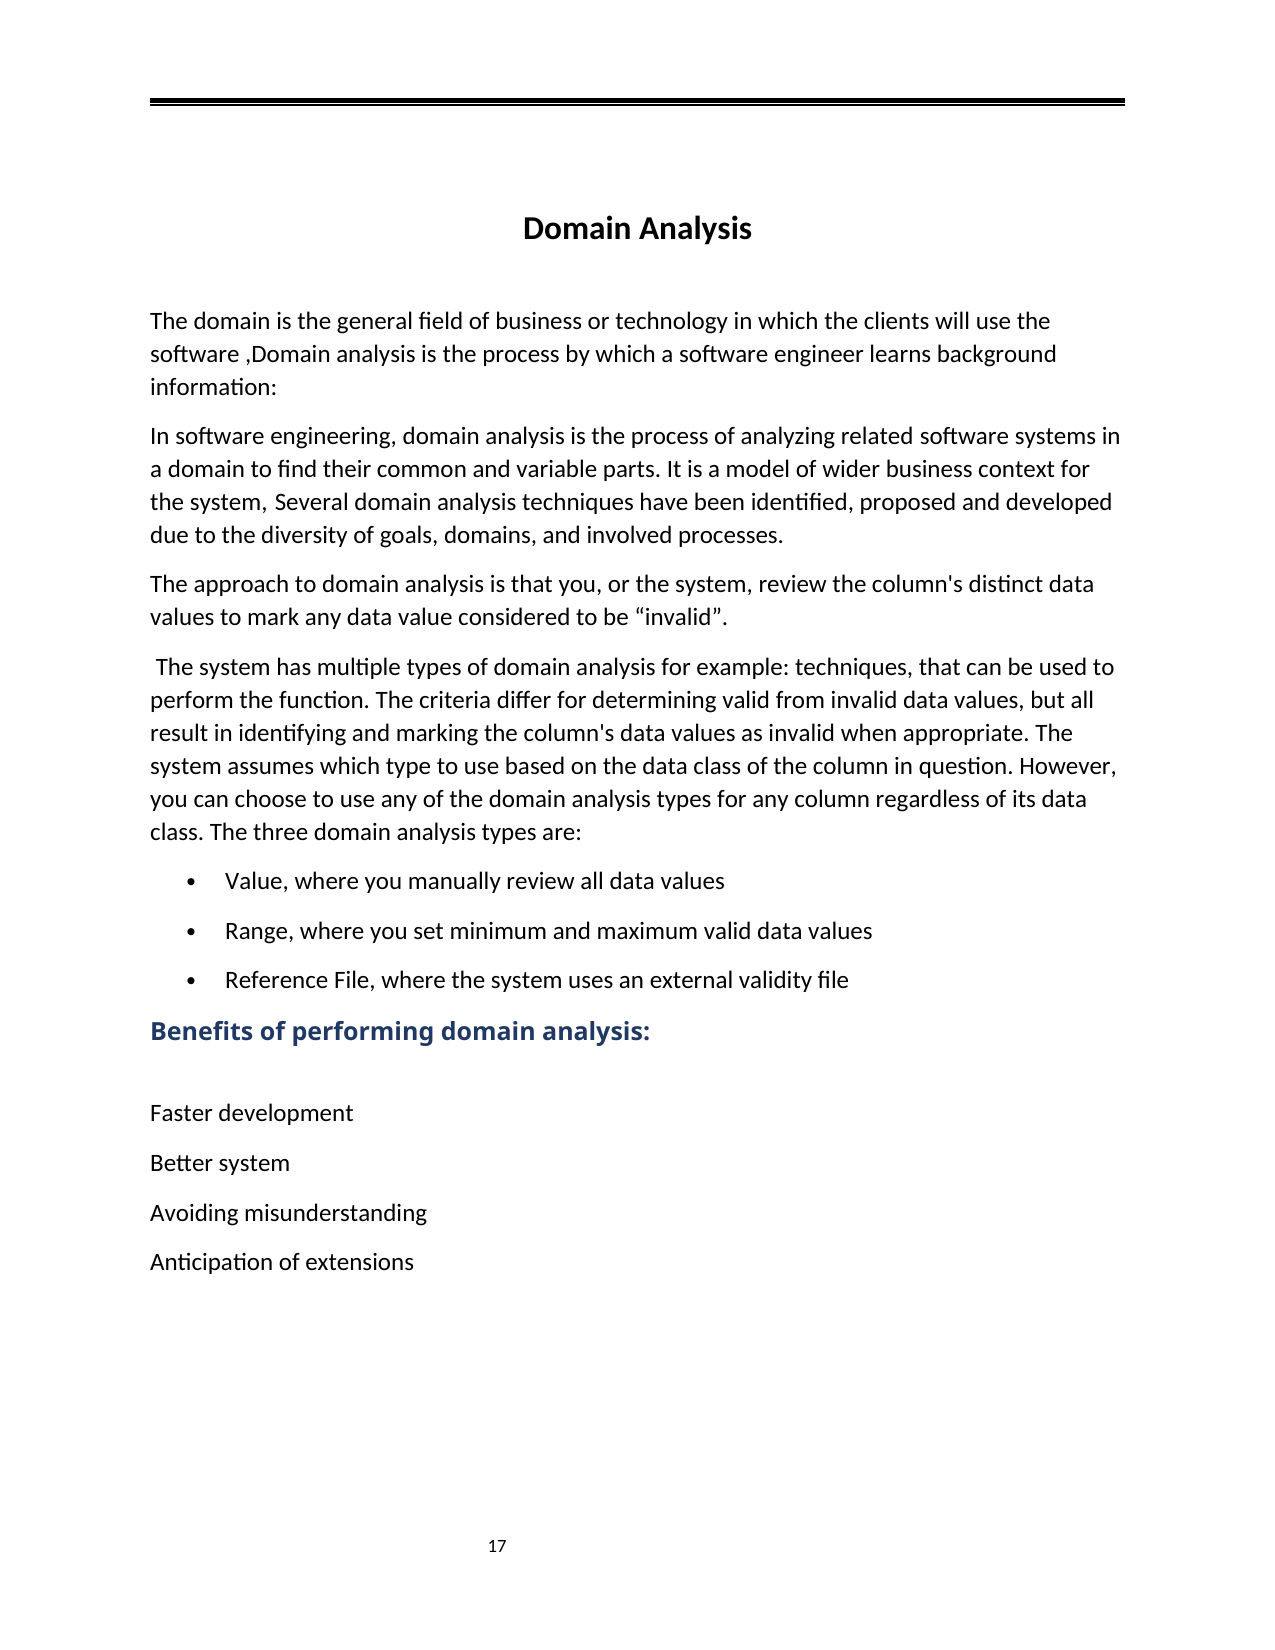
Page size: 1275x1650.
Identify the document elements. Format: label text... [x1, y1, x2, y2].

text In software engineering, domain analysis is the process of analyzing related software systems in a domain to find their common and variable parts. It is a model of wider business context for the system, Several domain analysis techniques have been identified, proposed and developed due to the diversity of goals, domains, and involved processes. [150, 420, 1125, 549]
subtitle Benefits of performing domain analysis: [150, 1014, 1125, 1048]
list Range, where you set minimum and maximum valid data values [187, 915, 1125, 945]
text The domain is the general field of business or technology in which the clients will use the software ,Domain analysis is the process by which a software engineer learns background information: [150, 305, 1125, 401]
text The system has multiple types of domain analysis for example: techniques, that can be used to perform the function. The criteria differ for determining valid from invalid data values, but all result in identifying and marking the column's data values as invalid when appropriate. The system assumes which type to use based on the data class of the column in question. However, you can choose to use any of the domain analysis types for any column regardless of its data class. The three domain analysis types are: [150, 651, 1125, 846]
text Better system [150, 1147, 1125, 1178]
list Reference File, where the system uses an external validity file [187, 964, 1125, 995]
text The approach to domain analysis is that you, or the system, review the column's distinct data values to mark any data value considered to be “invalid”. [150, 568, 1125, 632]
subtitle Domain Analysis [150, 207, 1125, 248]
text Anticipation of extensions [150, 1246, 1125, 1277]
text Avoiding misunderstanding [150, 1197, 1125, 1227]
text Faster development [150, 1098, 1125, 1128]
list Value, where you manually review all data values [187, 865, 1125, 896]
